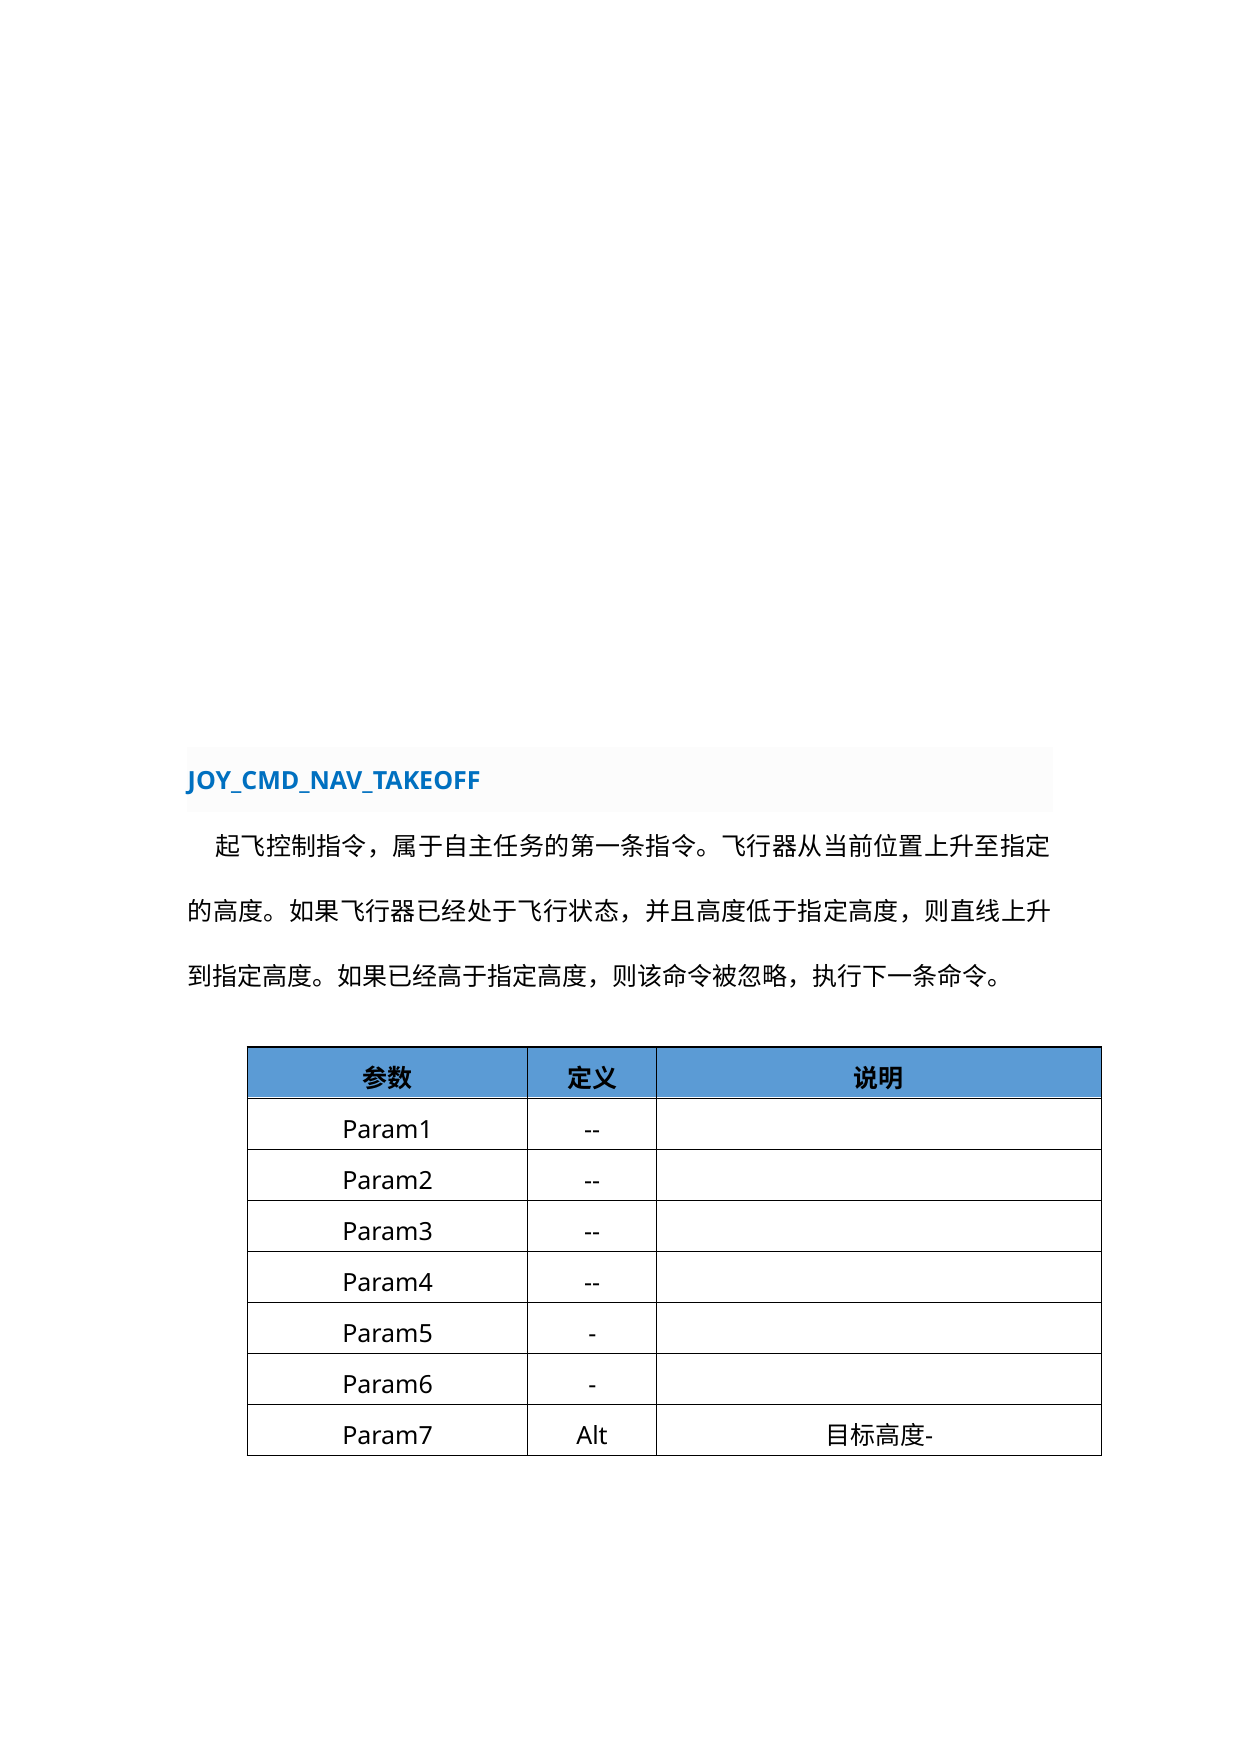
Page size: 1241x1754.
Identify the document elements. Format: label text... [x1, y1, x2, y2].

table_cell Param7 [248, 1405, 527, 1455]
table_cell [657, 1354, 1101, 1404]
table_cell Param6 [248, 1354, 527, 1404]
table_cell [657, 1150, 1101, 1199]
table_header 说明 [657, 1048, 1101, 1097]
table_cell Param5 [248, 1303, 527, 1353]
table_cell [657, 1201, 1101, 1251]
table_cell [657, 1252, 1101, 1302]
text 起飞控制指令，属于自主任务的第一条指令。飞行器从当前位置上升至指定的高度。如果飞行器已经处于飞行状态，并且高度低于指定高度，则直线上升到指定高度。如果已经高于指定高度，则该命令被忽略，执行下一条命令。 [187, 812, 1053, 1007]
table_cell [657, 1099, 1101, 1148]
table_cell 目标高度- [657, 1405, 1101, 1455]
table_cell - [528, 1354, 656, 1404]
table_cell Alt [528, 1405, 656, 1455]
table_cell Param2 [248, 1150, 527, 1199]
table_header 参数 [248, 1048, 527, 1097]
table_cell -- [528, 1099, 656, 1148]
table_cell Param3 [248, 1201, 527, 1251]
table_cell -- [528, 1150, 656, 1199]
table_cell [657, 1303, 1101, 1353]
subtitle JOY_CMD_NAV_TAKEOFF [187, 747, 1053, 812]
table_header 定义 [528, 1048, 656, 1097]
table_cell -- [528, 1201, 656, 1251]
table_cell Param1 [248, 1099, 527, 1148]
table_cell Param4 [248, 1252, 527, 1302]
table_cell - [528, 1303, 656, 1353]
table_cell -- [528, 1252, 656, 1302]
